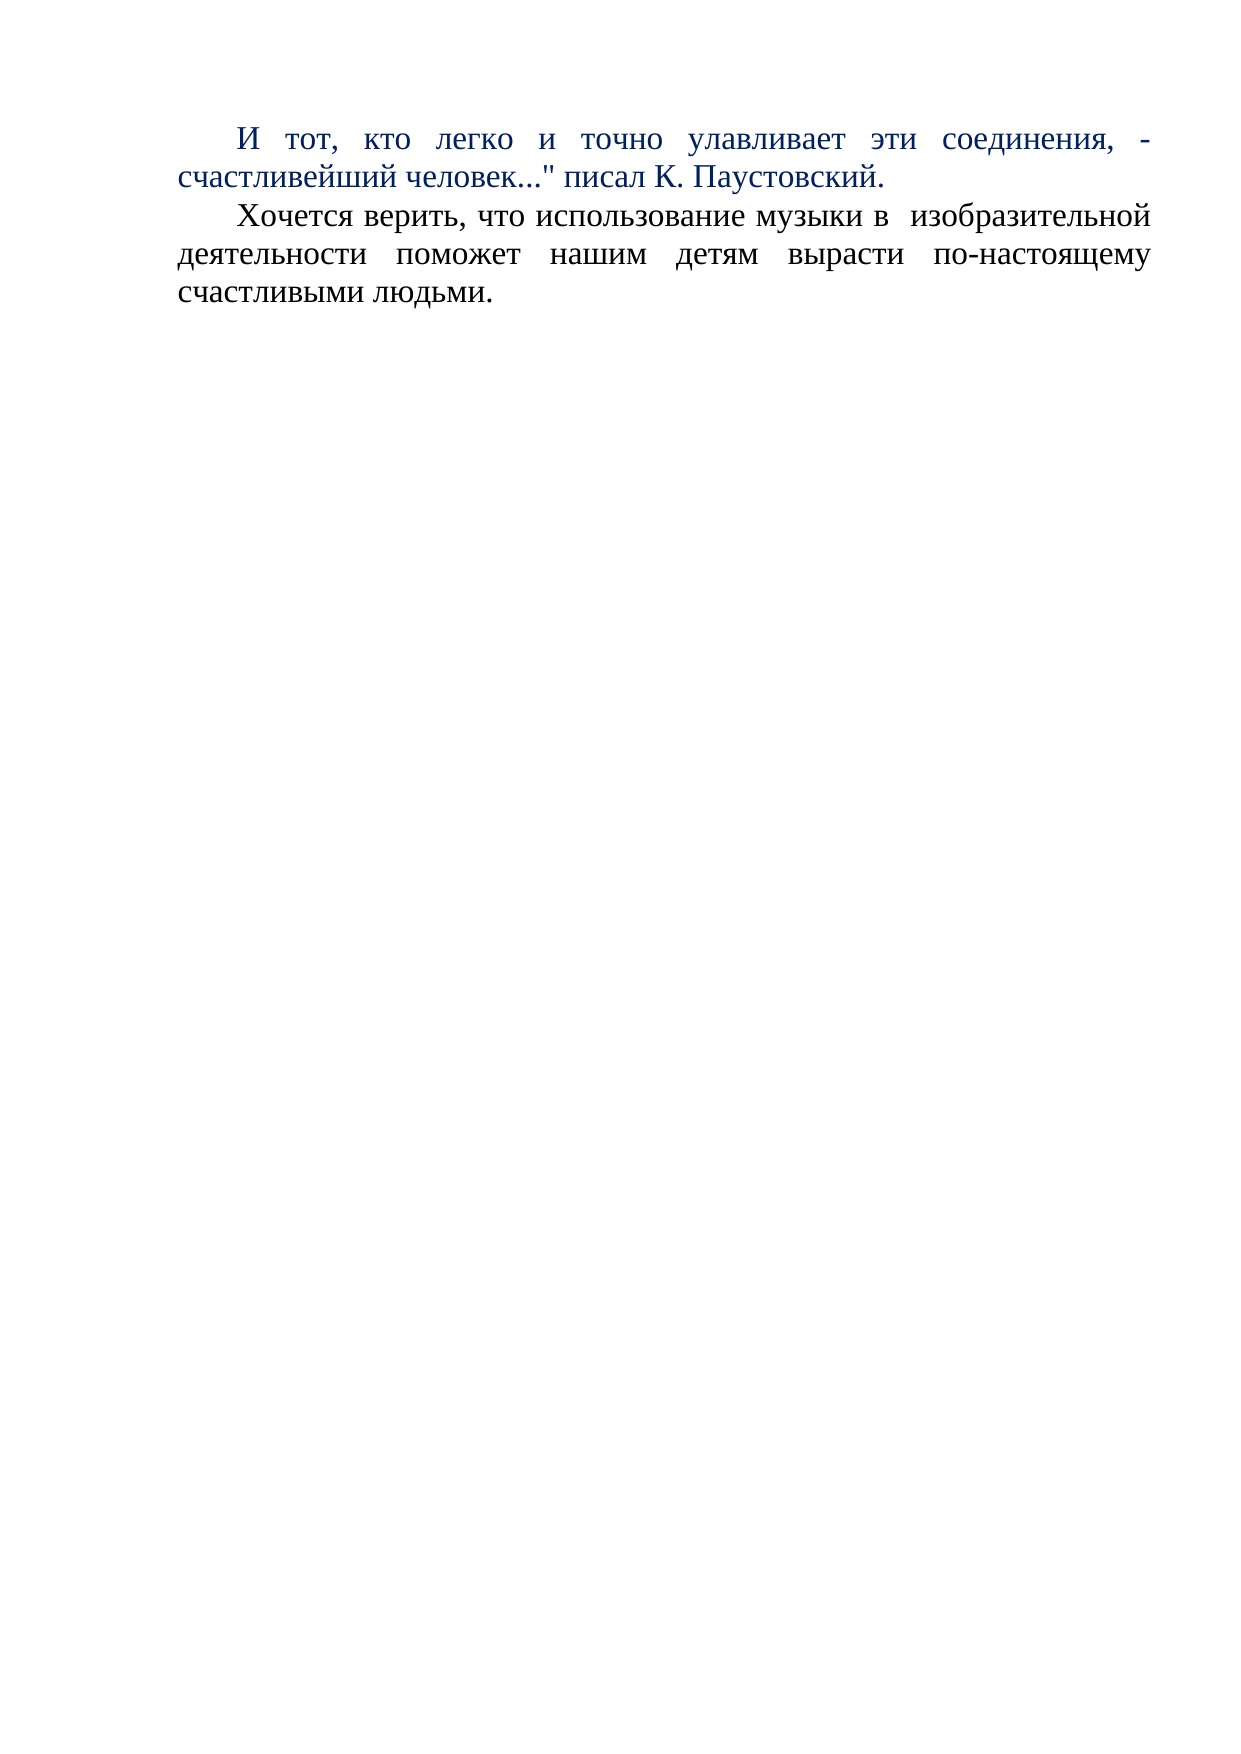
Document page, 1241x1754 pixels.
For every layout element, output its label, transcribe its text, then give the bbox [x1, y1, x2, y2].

text И тот, кто легко и точно улавливает эти соединения, - счастливейший человек..." писал К. Паустовский. [177, 118, 1152, 195]
text Хочется верить, что использование музыки в изобразительной деятельности поможет нашим детям вырасти по-настоящему счастливыми людьми. [177, 195, 1152, 310]
